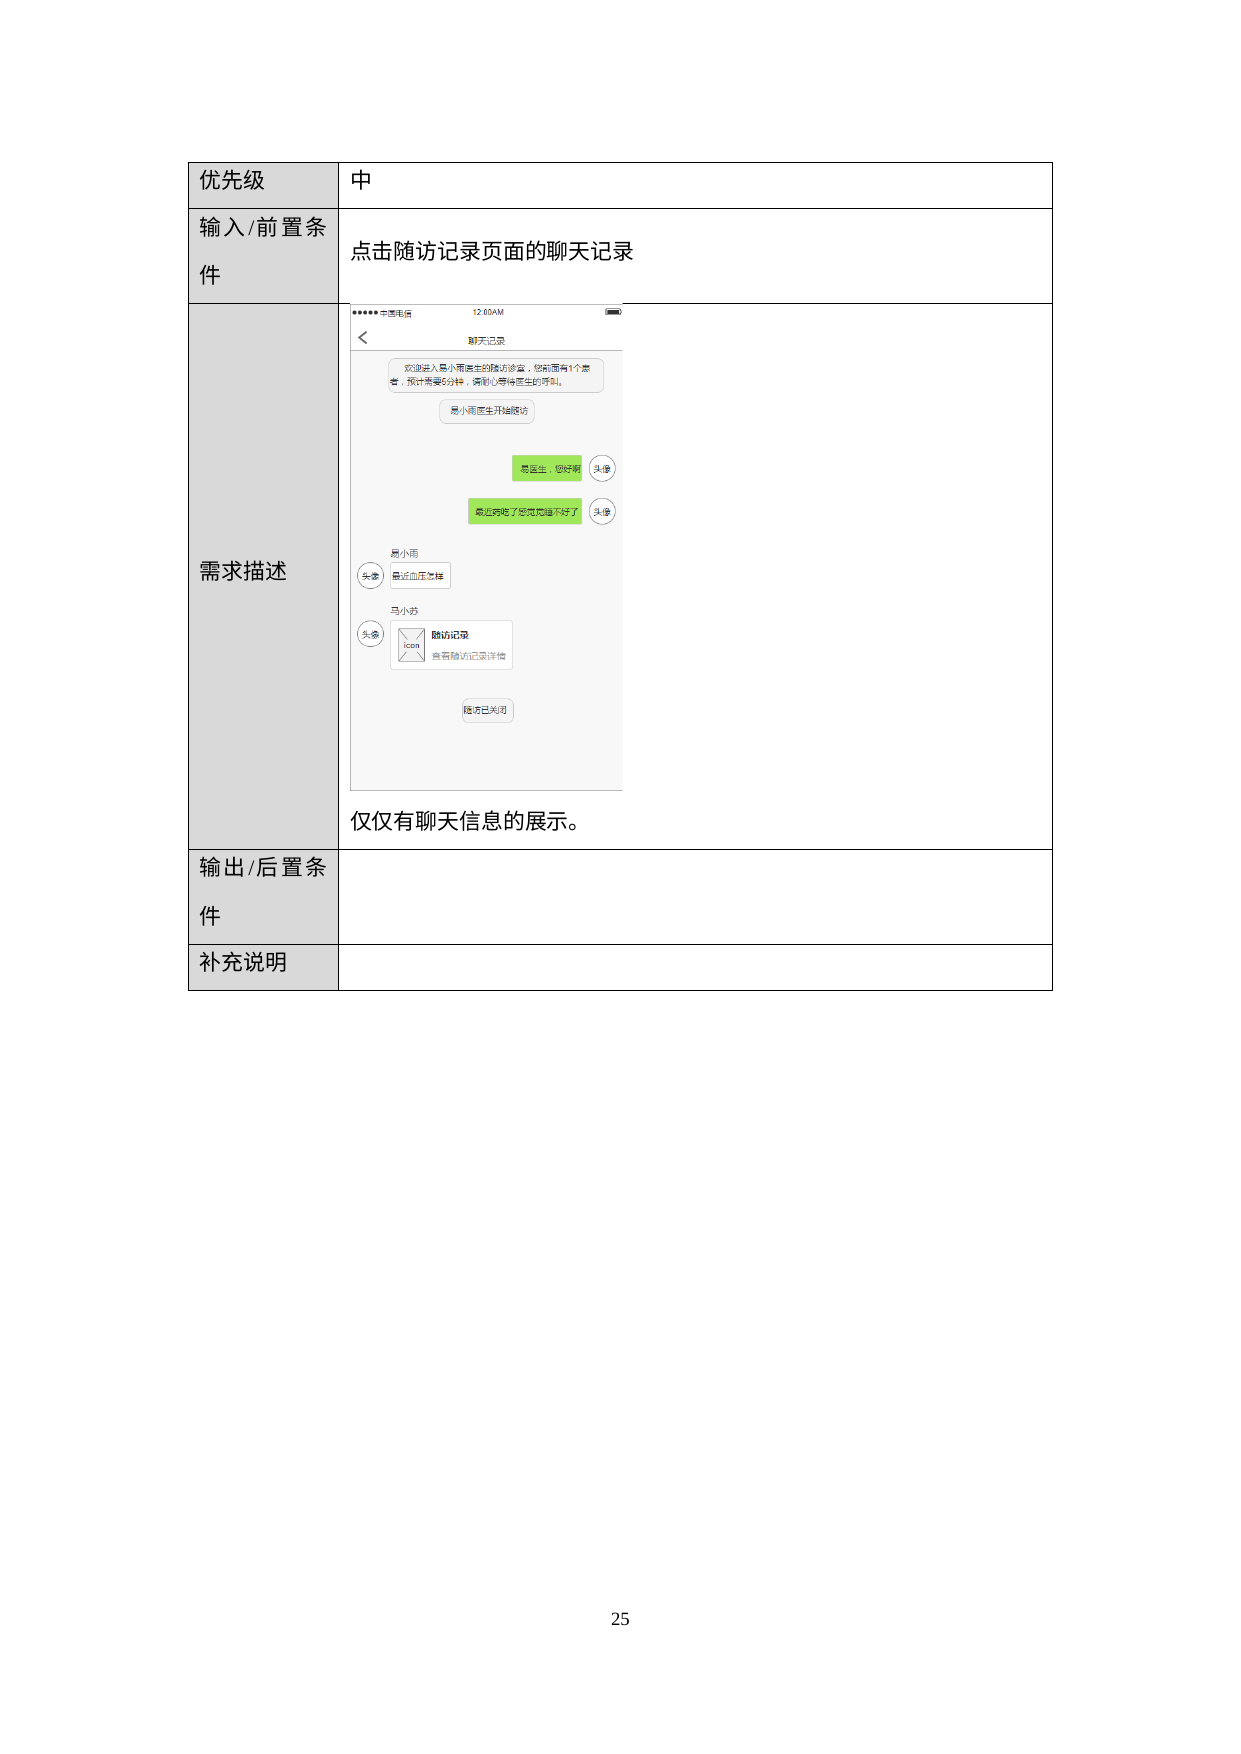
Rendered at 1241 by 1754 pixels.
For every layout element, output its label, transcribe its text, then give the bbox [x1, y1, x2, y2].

table_cell [339, 945, 1052, 990]
table_cell 中 [339, 163, 1052, 208]
table_cell 优先级 [189, 163, 338, 208]
table_cell 点击随访记录页面的聊天记录 [339, 209, 1052, 303]
table_cell 输出/后置条件 [189, 850, 338, 944]
table_cell 需求描述 [189, 304, 338, 849]
table_cell 补充说明 [189, 945, 338, 990]
table_cell 仅仅有聊天信息的展示。 [339, 304, 1052, 849]
picture [349, 303, 623, 791]
table_cell [339, 850, 1052, 944]
table_cell 输入/前置条件 [189, 209, 338, 303]
